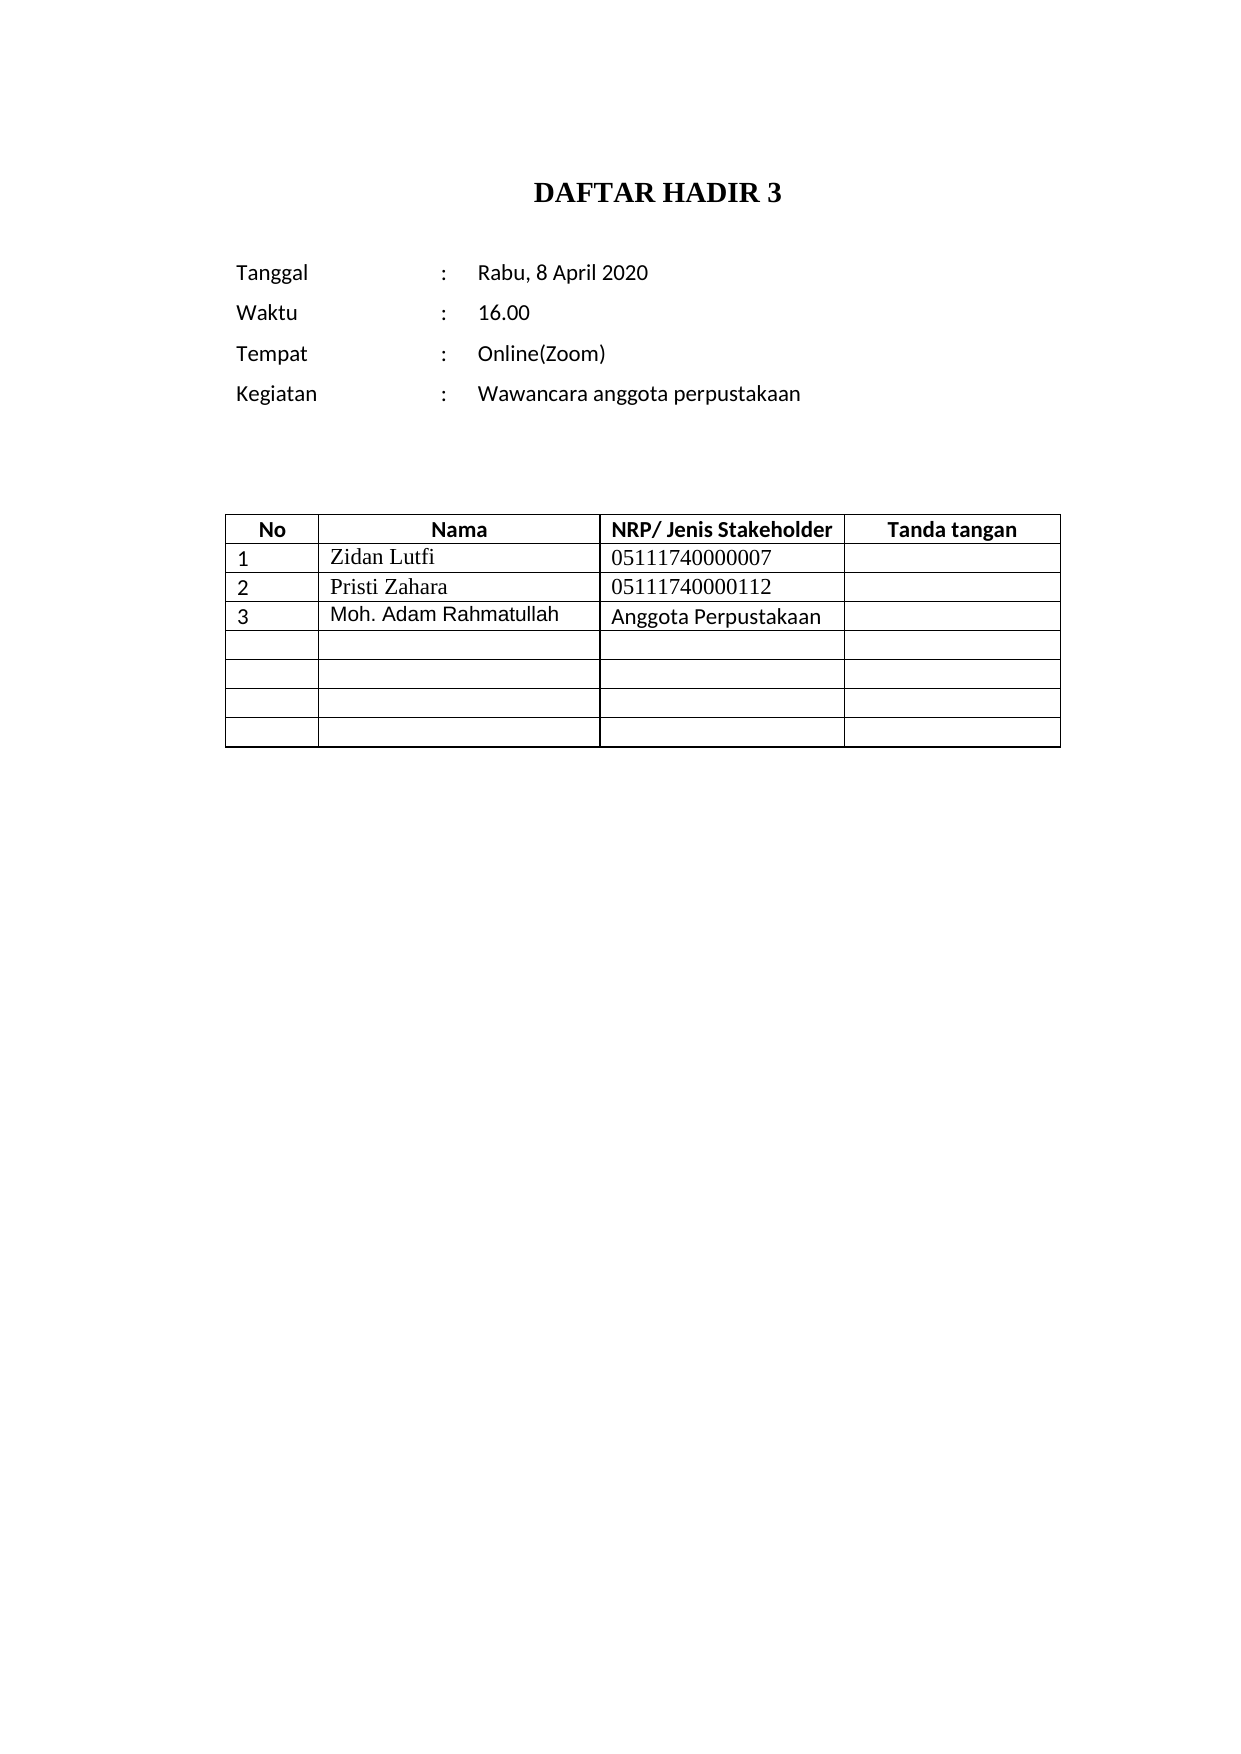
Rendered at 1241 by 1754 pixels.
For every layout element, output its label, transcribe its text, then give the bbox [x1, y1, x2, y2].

table_cell Tempat [225, 339, 429, 379]
table_cell Pristi Zahara [319, 573, 599, 601]
table_cell 16.00 [466, 299, 1090, 339]
table_header : [429, 258, 466, 298]
table_cell [845, 689, 1060, 717]
table_cell 05111740000007 [601, 544, 844, 572]
table_cell [845, 544, 1060, 572]
table_cell Zidan Lutfi [319, 544, 599, 572]
subtitle DAFTAR HADIR 3 [225, 175, 1090, 208]
table_cell : [429, 339, 466, 379]
table_cell [601, 660, 844, 688]
table_cell Anggota Perpustakaan [601, 602, 844, 630]
table_cell [319, 631, 599, 659]
table_cell 05111740000112 [601, 573, 844, 601]
table_cell Waktu [225, 299, 429, 339]
table_header No [226, 515, 318, 543]
table_cell [601, 718, 844, 746]
table_cell : [429, 380, 466, 420]
table_cell [845, 602, 1060, 630]
table_header NRP/ Jenis Stakeholder [601, 515, 844, 543]
table_cell [319, 689, 599, 717]
table_cell [319, 718, 599, 746]
table_header Nama [319, 515, 599, 543]
table_cell 1 [226, 544, 318, 572]
table_cell 2 [226, 573, 318, 601]
table_cell [845, 660, 1060, 688]
table_cell Wawancara anggota perpustakaan [466, 380, 1090, 420]
table_header Rabu, 8 April 2020 [466, 258, 1090, 298]
table_cell [845, 718, 1060, 746]
table_cell [601, 631, 844, 659]
table_cell : [429, 299, 466, 339]
table_cell [226, 718, 318, 746]
table_cell [226, 689, 318, 717]
table_cell [845, 631, 1060, 659]
table_cell Kegiatan [225, 380, 429, 420]
table_cell [226, 631, 318, 659]
table_cell [601, 689, 844, 717]
table_cell Moh. Adam Rahmatullah [319, 602, 599, 630]
table_cell [319, 660, 599, 688]
table_cell 3 [226, 602, 318, 630]
table_header Tanggal [225, 258, 429, 298]
table_cell [845, 573, 1060, 601]
table_cell Online(Zoom) [466, 339, 1090, 379]
table_cell [226, 660, 318, 688]
table_header Tanda tangan [845, 515, 1060, 543]
